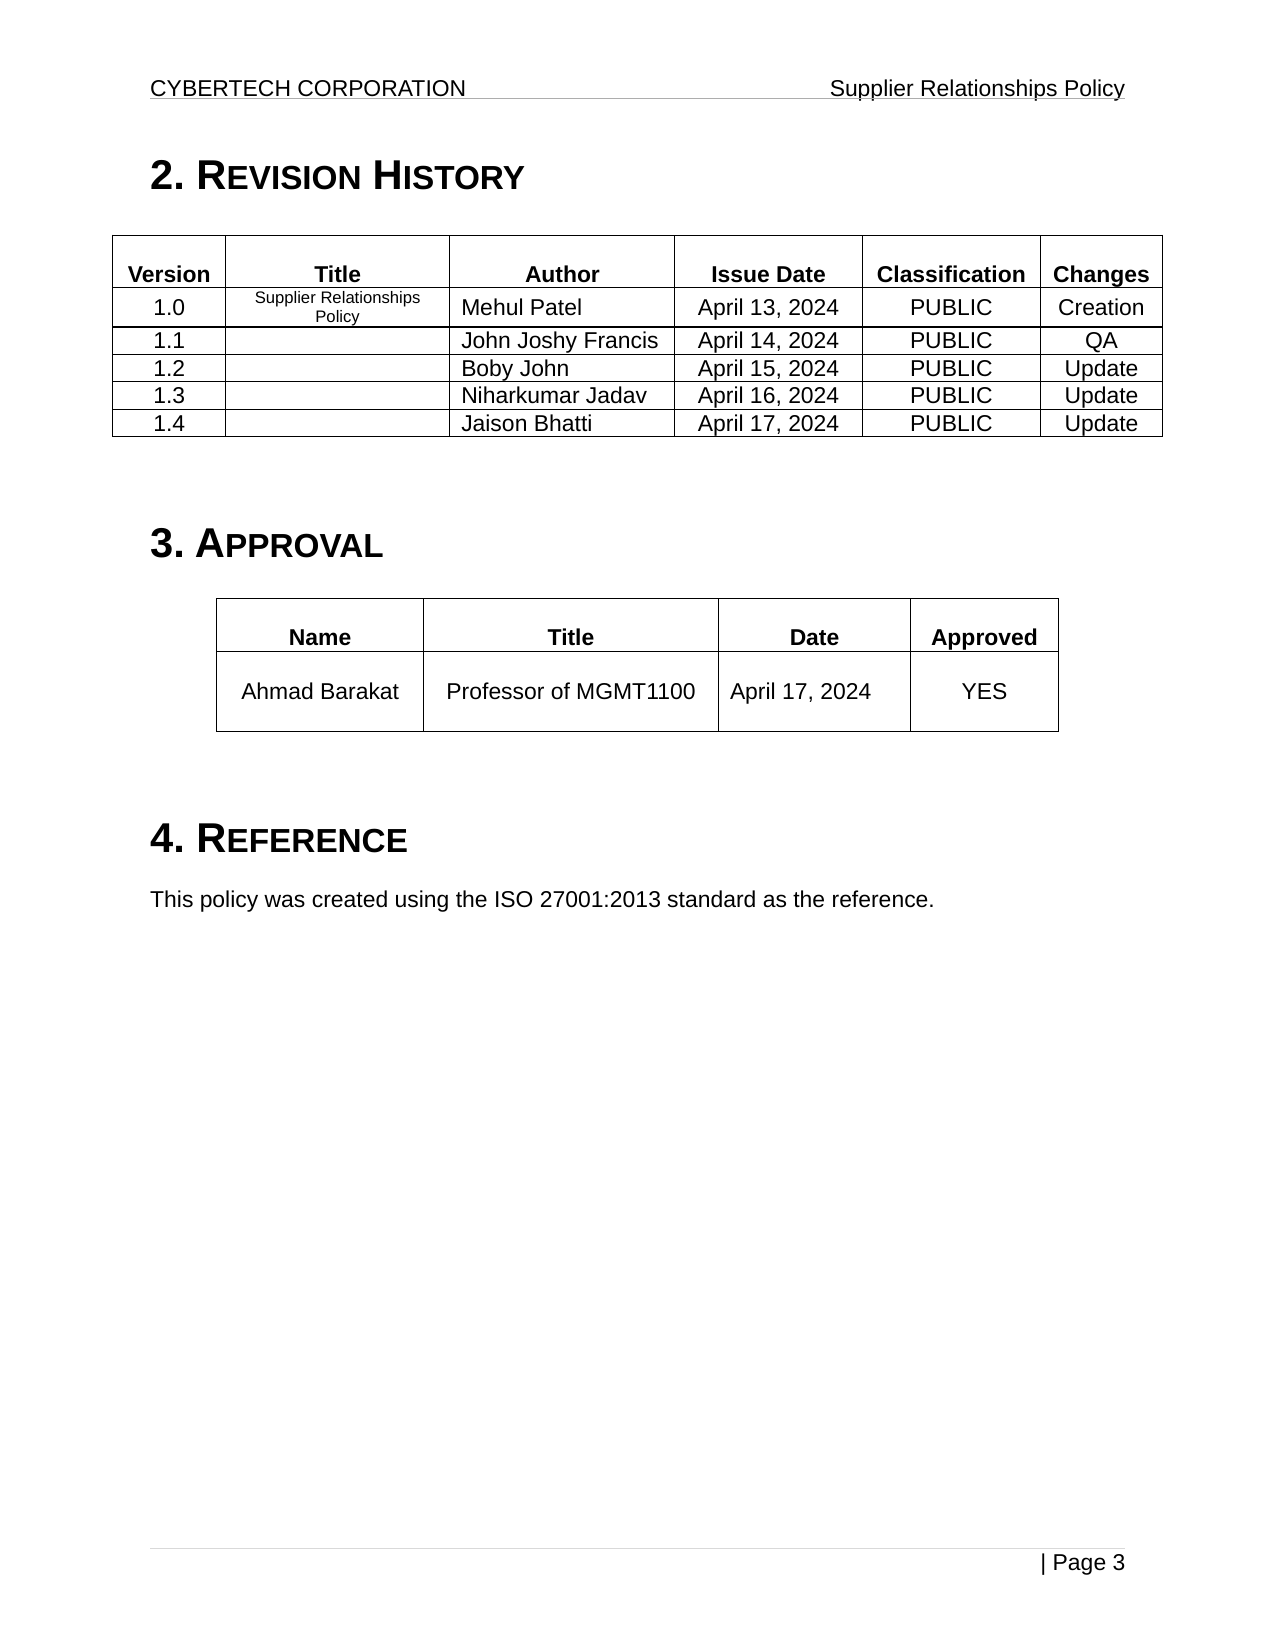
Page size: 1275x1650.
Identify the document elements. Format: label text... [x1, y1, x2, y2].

table_cell Creation [1041, 288, 1162, 326]
table_cell Boby John [450, 355, 674, 381]
table_cell April 15, 2024 [675, 355, 862, 381]
table_cell PUBLIC [863, 328, 1040, 354]
table_header Version [113, 236, 225, 287]
table_cell [226, 355, 449, 381]
table_cell April 16, 2024 [675, 382, 862, 408]
table_header Changes [1041, 236, 1162, 287]
table_cell PUBLIC [863, 355, 1040, 381]
table_cell 1.1 [113, 328, 225, 354]
table_cell Supplier Relationships Policy [226, 288, 449, 326]
table_header Title [226, 236, 449, 287]
table_cell PUBLIC [863, 288, 1040, 326]
table_header Name [217, 599, 423, 651]
table_cell Ahmad Barakat [217, 652, 423, 731]
table_header Classification [863, 236, 1040, 287]
table_cell Niharkumar Jadav [450, 382, 674, 408]
subtitle 4. Reference [150, 813, 1125, 861]
table_cell 1.3 [113, 382, 225, 408]
table_cell [226, 382, 449, 408]
table_header Issue Date [675, 236, 862, 287]
table_cell Jaison Bhatti [450, 410, 674, 436]
table_header Approved [911, 599, 1058, 651]
table_cell April 17, 2024 [675, 410, 862, 436]
table_header Title [424, 599, 718, 651]
table_cell Update [1041, 410, 1162, 436]
subtitle 3. Approval [150, 518, 1125, 566]
table_cell April 13, 2024 [675, 288, 862, 326]
table_cell QA [1041, 328, 1162, 354]
table_cell 1.4 [113, 410, 225, 436]
table_cell April 14, 2024 [675, 328, 862, 354]
table_cell Update [1041, 382, 1162, 408]
table_cell YES [911, 652, 1058, 731]
table_cell PUBLIC [863, 382, 1040, 408]
table_cell John Joshy Francis [450, 328, 674, 354]
table_cell April 17, 2024 [719, 652, 910, 731]
text This policy was created using the ISO 27001:2013 standard as the reference. [150, 886, 1125, 912]
table_cell Update [1041, 355, 1162, 381]
subtitle 2. Revision History [150, 150, 1125, 198]
table_cell 1.2 [113, 355, 225, 381]
table_cell [226, 328, 449, 354]
table_cell PUBLIC [863, 410, 1040, 436]
table_cell Mehul Patel [450, 288, 674, 326]
table_header Author [450, 236, 674, 287]
table_cell [226, 410, 449, 436]
table_cell Professor of MGMT1100 [424, 652, 718, 731]
table_header Date [719, 599, 910, 651]
table_cell 1.0 [113, 288, 225, 326]
